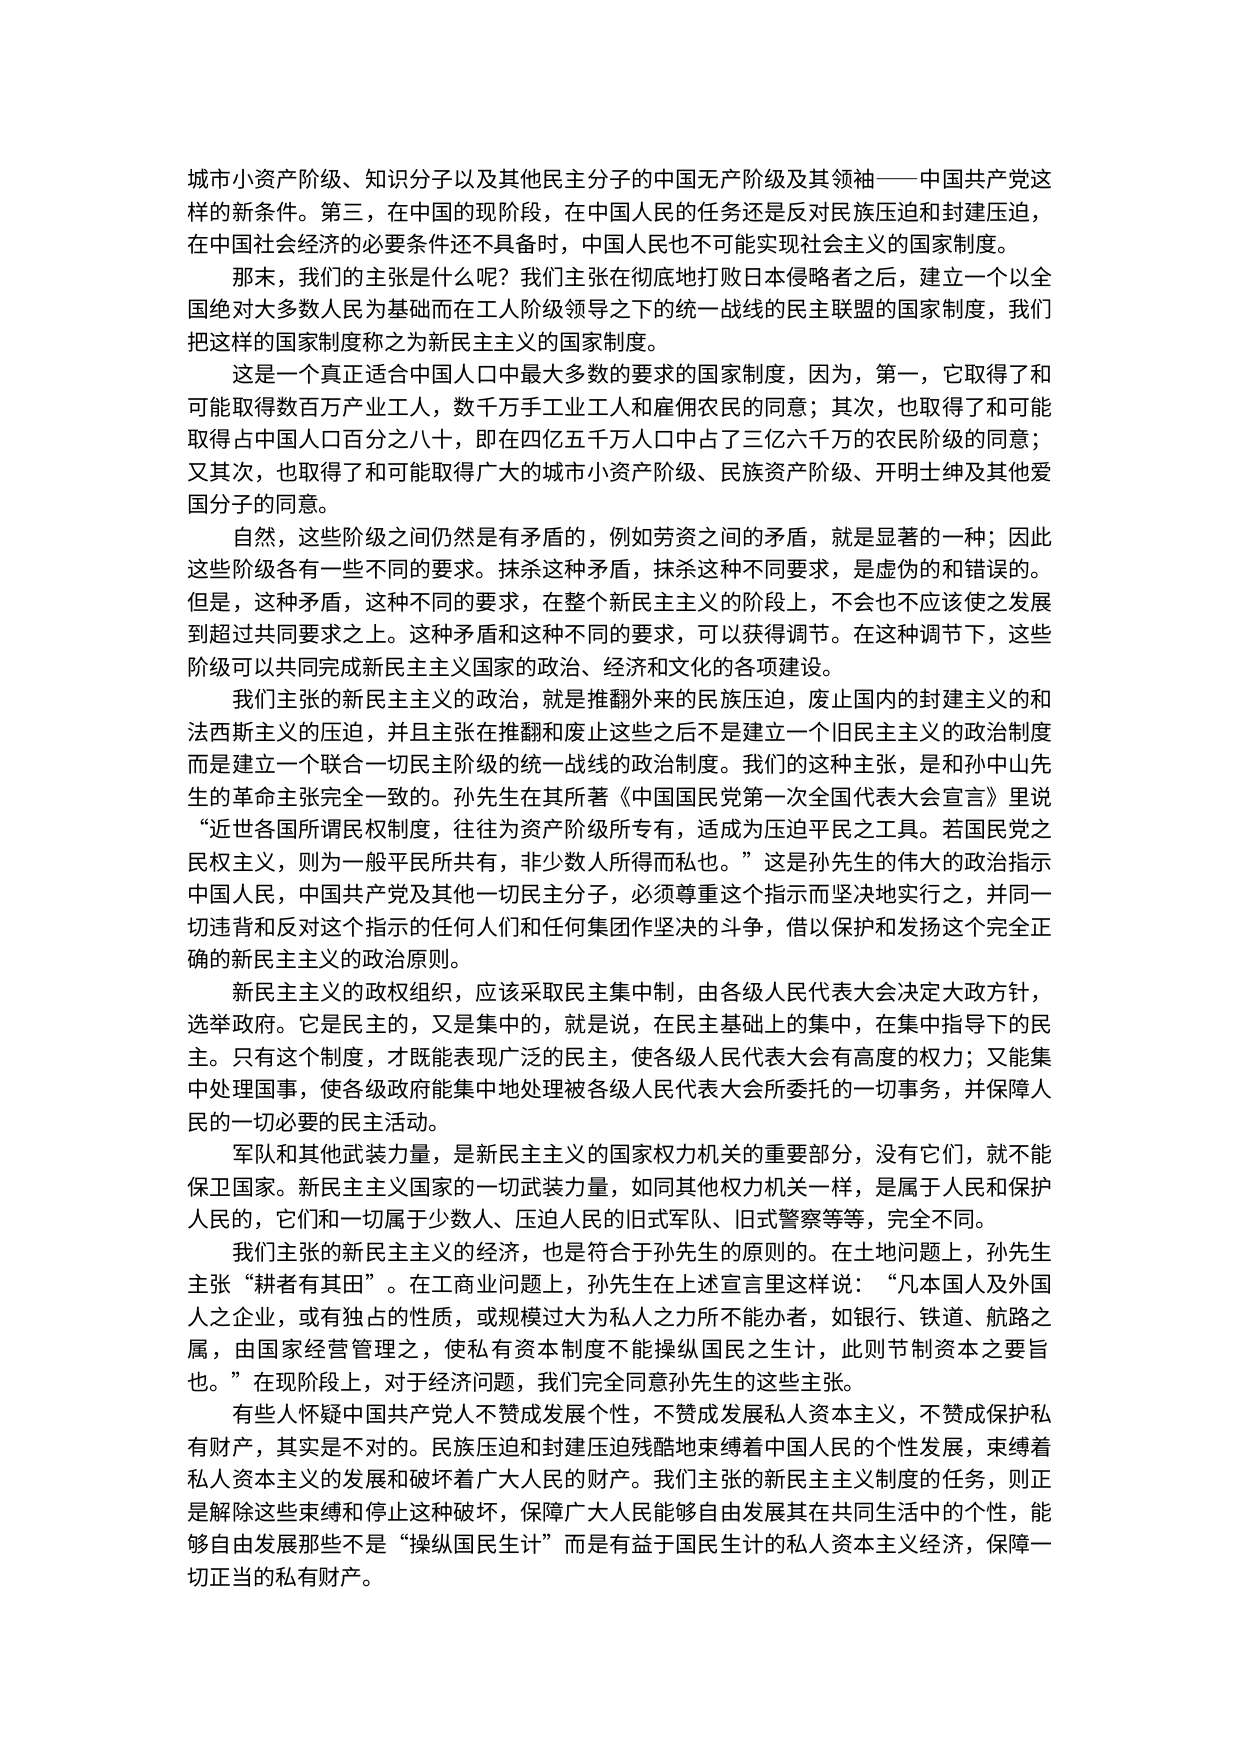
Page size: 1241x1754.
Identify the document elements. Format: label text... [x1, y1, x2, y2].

text 军队和其他武装力量，是新民主主义的国家权力机关的重要部分，没有它们，就不能保卫国家。新民主主义国家的一切武装力量，如同其他权力机关一样，是属于人民和保护人民的，它们和一切属于少数人、压迫人民的旧式军队、旧式警察等等，完全不同。 [187, 1137, 1053, 1234]
text 我们主张的新民主主义的经济，也是符合于孙先生的原则的。在土地问题上，孙先生主张“耕者有其田”。在工商业问题上，孙先生在上述宣言里这样说：“凡本国人及外国人之企业，或有独占的性质，或规模过大为私人之力所不能办者，如银行、铁道、航路之属，由国家经营管理之，使私有资本制度不能操纵国民之生计，此则节制资本之要旨也。”在现阶段上，对于经济问题，我们完全同意孙先生的这些主张。 [187, 1234, 1053, 1397]
text 我们主张的新民主主义的政治，就是推翻外来的民族压迫，废止国内的封建主义的和法西斯主义的压迫，并且主张在推翻和废止这些之后不是建立一个旧民主主义的政治制度，而是建立一个联合一切民主阶级的统一战线的政治制度。我们的这种主张，是和孙中山先生的革命主张完全一致的。孙先生在其所著《中国国民党第一次全国代表大会宣言》里说：“近世各国所谓民权制度，往往为资产阶级所专有，适成为压迫平民之工具。若国民党之民权主义，则为一般平民所共有，非少数人所得而私也。”这是孙先生的伟大的政治指示。中国人民，中国共产党及其他一切民主分子，必须尊重这个指示而坚决地实行之，并同一切违背和反对这个指示的任何人们和任何集团作坚决的斗争，借以保护和发扬这个完全正确的新民主主义的政治原则。 [187, 682, 1053, 974]
text 自然，这些阶级之间仍然是有矛盾的，例如劳资之间的矛盾，就是显著的一种；因此，这些阶级各有一些不同的要求。抹杀这种矛盾，抹杀这种不同要求，是虚伪的和错误的。但是，这种矛盾，这种不同的要求，在整个新民主主义的阶段上，不会也不应该使之发展到超过共同要求之上。这种矛盾和这种不同的要求，可以获得调节。在这种调节下，这些阶级可以共同完成新民主主义国家的政治、经济和文化的各项建设。 [187, 519, 1053, 682]
text 新民主主义的政权组织，应该采取民主集中制，由各级人民代表大会决定大政方针，选举政府。它是民主的，又是集中的，就是说，在民主基础上的集中，在集中指导下的民主。只有这个制度，才既能表现广泛的民主，使各级人民代表大会有高度的权力；又能集中处理国事，使各级政府能集中地处理被各级人民代表大会所委托的一切事务，并保障人民的一切必要的民主活动。 [187, 974, 1053, 1137]
text 有些人怀疑中国共产党人不赞成发展个性，不赞成发展私人资本主义，不赞成保护私有财产，其实是不对的。民族压迫和封建压迫残酷地束缚着中国人民的个性发展，束缚着私人资本主义的发展和破坏着广大人民的财产。我们主张的新民主主义制度的任务，则正是解除这些束缚和停止这种破坏，保障广大人民能够自由发展其在共同生活中的个性，能够自由发展那些不是“操纵国民生计”而是有益于国民生计的私人资本主义经济，保障一切正当的私有财产。 [187, 1397, 1053, 1592]
text 那末，我们的主张是什么呢？我们主张在彻底地打败日本侵略者之后，建立一个以全国绝对大多数人民为基础而在工人阶级领导之下的统一战线的民主联盟的国家制度，我们把这样的国家制度称之为新民主主义的国家制度。 [187, 259, 1053, 357]
text 这是一个真正适合中国人口中最大多数的要求的国家制度，因为，第一，它取得了和可能取得数百万产业工人，数千万手工业工人和雇佣农民的同意；其次，也取得了和可能取得占中国人口百分之八十，即在四亿五千万人口中占了三亿六千万的农民阶级的同意；又其次，也取得了和可能取得广大的城市小资产阶级、民族资产阶级、开明士绅及其他爱国分子的同意。 [187, 357, 1053, 519]
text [187, 162, 1053, 259]
